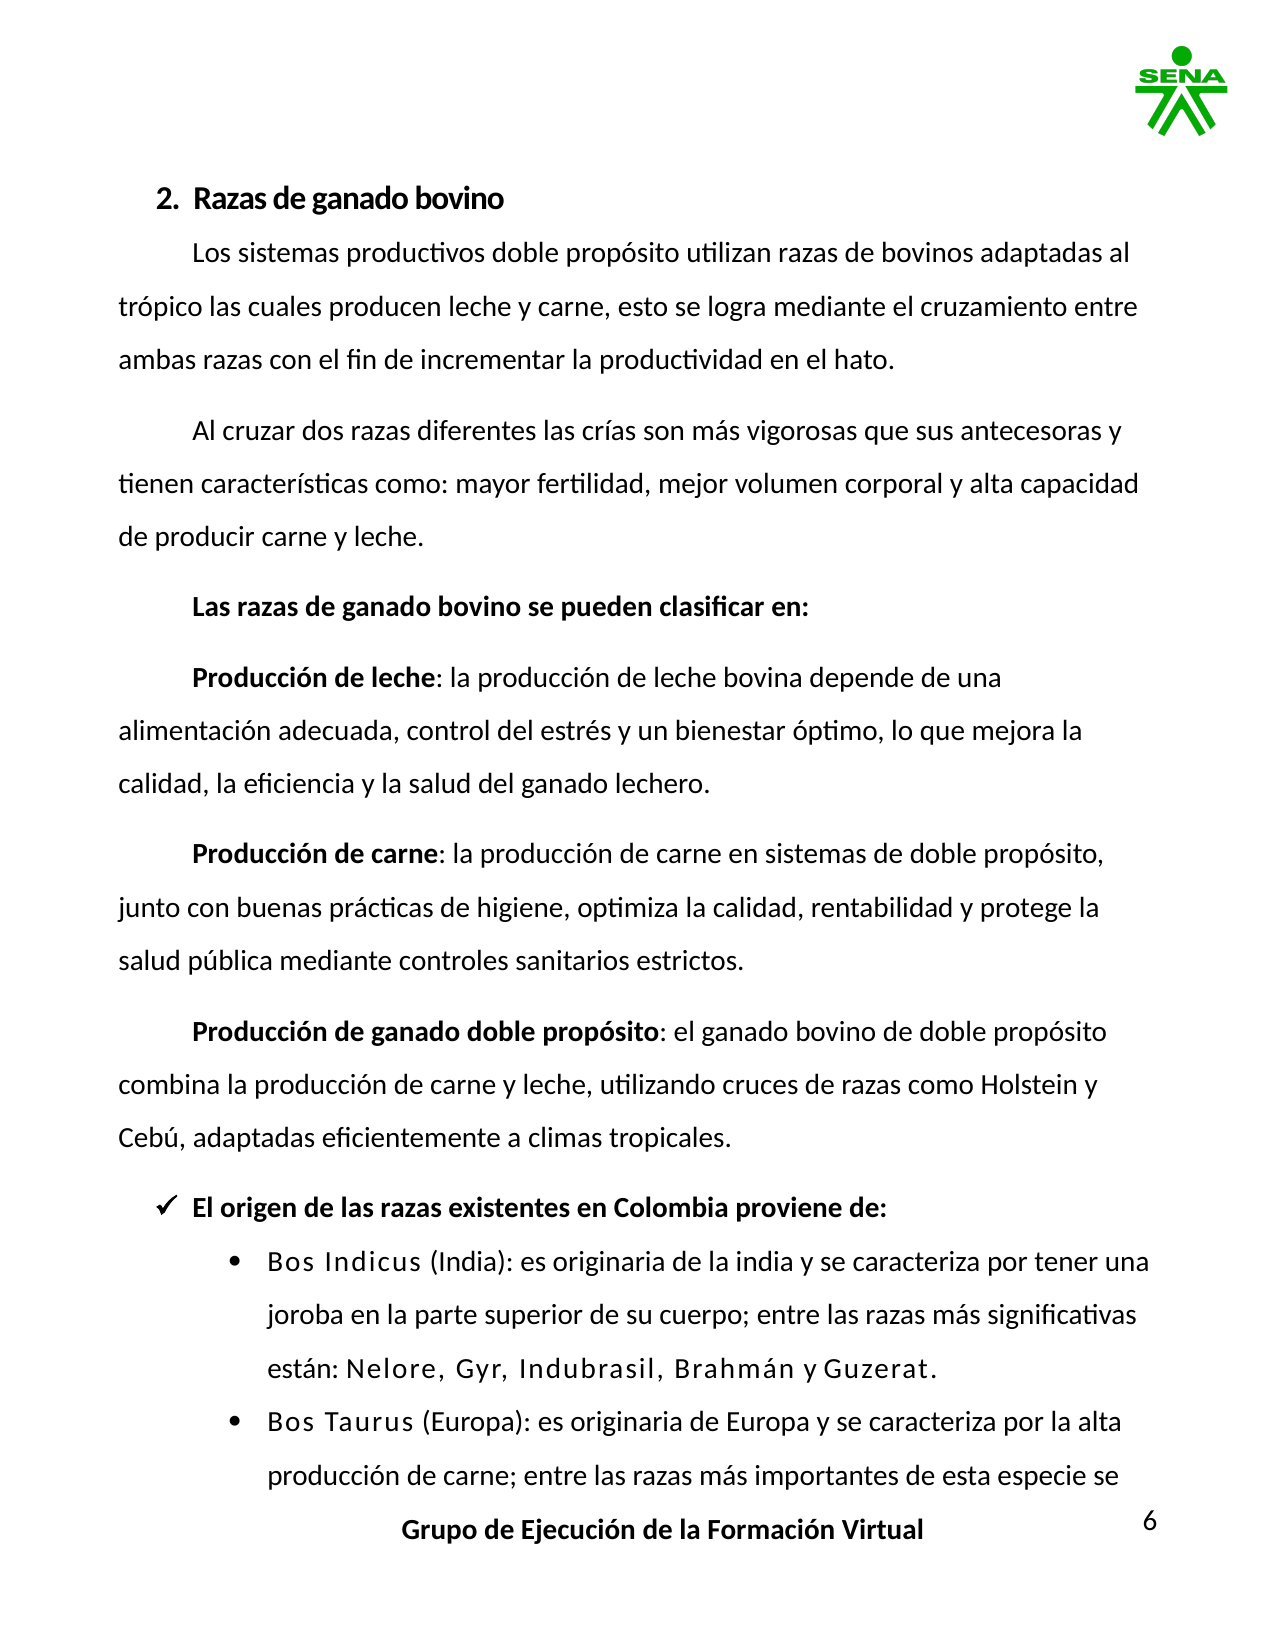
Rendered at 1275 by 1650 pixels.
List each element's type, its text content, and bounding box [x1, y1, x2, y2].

text Las razas de ganado bovino se pueden clasificar en: [118, 588, 1157, 624]
picture [1135, 46, 1228, 136]
list Bos Indicus (India): es originaria de la india y se caracteriza por tener una joroba en la parte superior de su cuerpo; entre las razas más significativas están: Nelore, Gyr, Indubrasil, Brahmán y Guzerat. [229, 1243, 1157, 1386]
list El origen de las razas existentes en Colombia proviene de: [154, 1189, 1157, 1225]
text Producción de leche: la producción de leche bovina depende de una alimentación adecuada, control del estrés y un bienestar óptimo, lo que mejora la calidad, la eficiencia y la salud del ganado lechero. [118, 659, 1157, 801]
text Producción de ganado doble propósito: el ganado bovino de doble propósito combina la producción de carne y leche, utilizando cruces de razas como Holstein y Cebú, adaptadas eficientemente a climas tropicales. [118, 1013, 1157, 1155]
text Producción de carne: la producción de carne en sistemas de doble propósito, junto con buenas prácticas de higiene, optimiza la calidad, rentabilidad y protege la salud pública mediante controles sanitarios estrictos. [118, 836, 1157, 978]
subtitle Razas de ganado bovino [156, 177, 1157, 218]
text Los sistemas productivos doble propósito utilizan razas de bovinos adaptadas al trópico las cuales producen leche y carne, esto se logra mediante el cruzamiento entre ambas razas con el fin de incrementar la productividad en el hato. [118, 234, 1157, 377]
text Al cruzar dos razas diferentes las crías son más vigorosas que sus antecesoras y tienen características como: mayor fertilidad, mejor volumen corporal y alta capacidad de producir carne y leche. [118, 412, 1157, 554]
